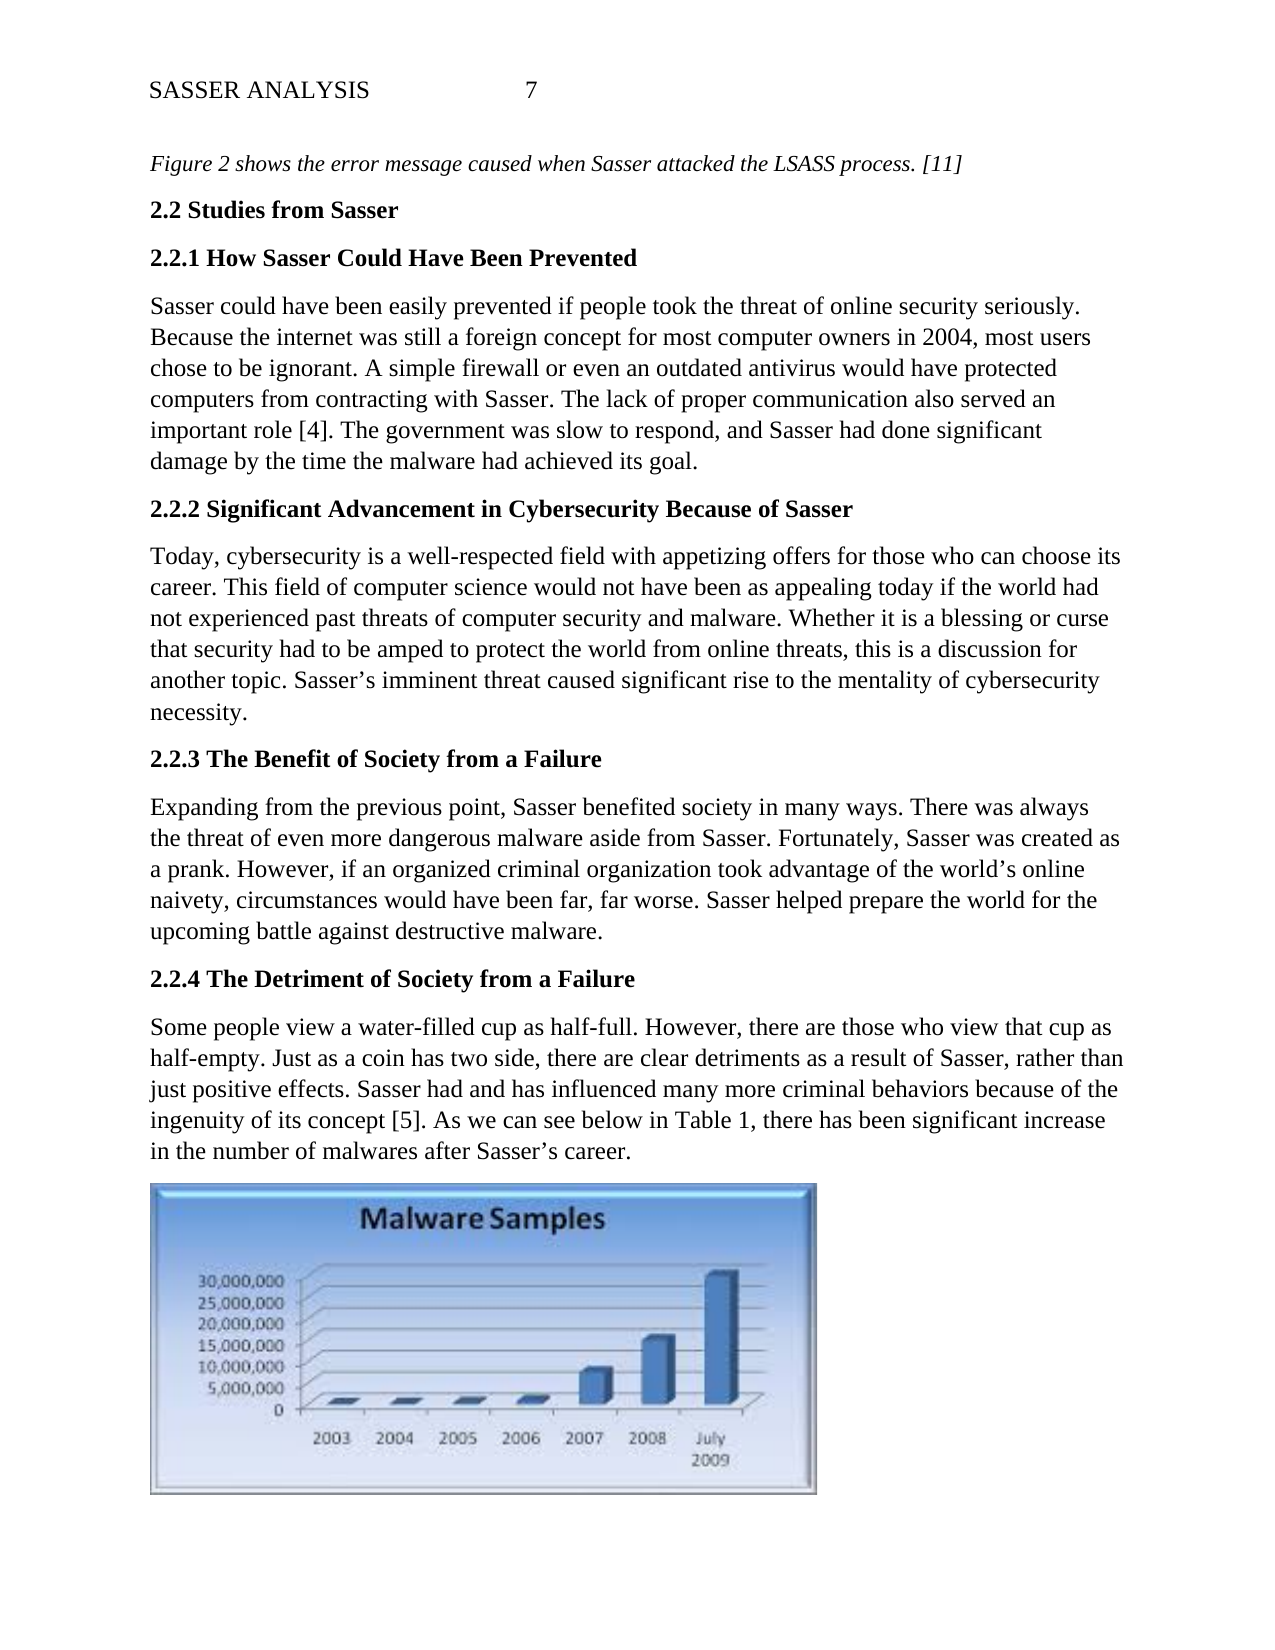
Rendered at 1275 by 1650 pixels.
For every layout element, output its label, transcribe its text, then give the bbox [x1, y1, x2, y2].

text Figure 2 shows the error message caused when Sasser attacked the LSASS process. [11] [150, 150, 1125, 177]
text Today, cybersecurity is a well-respected field with appetizing offers for those who can choose its career. This field of computer science would not have been as appealing today if the world had not experienced past threats of computer security and malware. Whether it is a blessing or curse that security had to be amped to protect the world from online threats, this is a discussion for another topic. Sasser’s imminent threat caused significant rise to the mentality of cybersecurity necessity. [150, 541, 1125, 725]
text Expanding from the previous point, Sasser benefited society in many ways. There was always the threat of even more dangerous malware aside from Sasser. Fortunately, Sasser was created as a prank. However, if an organized criminal organization took advantage of the world’s online naivety, circumstances would have been far, far worse. Sasser helped prepare the world for the upcoming battle against destructive malware. [150, 792, 1125, 945]
text Some people view a water-filled cup as half-full. However, there are those who view that cup as half-empty. Just as a coin has two side, there are clear detriments as a result of Sasser, rather than just positive effects. Sasser had and has influenced many more criminal behaviors because of the ingenuity of its concept [5]. As we can see below in Table 1, there has been significant increase in the number of malwares after Sasser’s career. [150, 1012, 1125, 1164]
text 2.2.4 The Detriment of Society from a Failure [150, 964, 1125, 993]
text 2.2.2 Significant Advancement in Cybersecurity Because of Sasser [150, 494, 1125, 522]
text Sasser could have been easily prevented if people took the threat of online security seriously. Because the internet was still a foreign concept for most computer owners in 2004, most users chose to be ignorant. A simple firewall or even an outdated antivirus would have protected computers from contracting with Sasser. The lack of proper communication also served an important role [4]. The government was slow to respond, and Sasser had done significant damage by the time the malware had achieved its goal. [150, 291, 1125, 475]
text 2.2.3 The Benefit of Society from a Failure [150, 744, 1125, 773]
text 2.2 Studies from Sasser [150, 195, 1125, 224]
picture [150, 1183, 818, 1495]
text 2.2.1 How Sasser Could Have Been Prevented [150, 243, 1125, 272]
